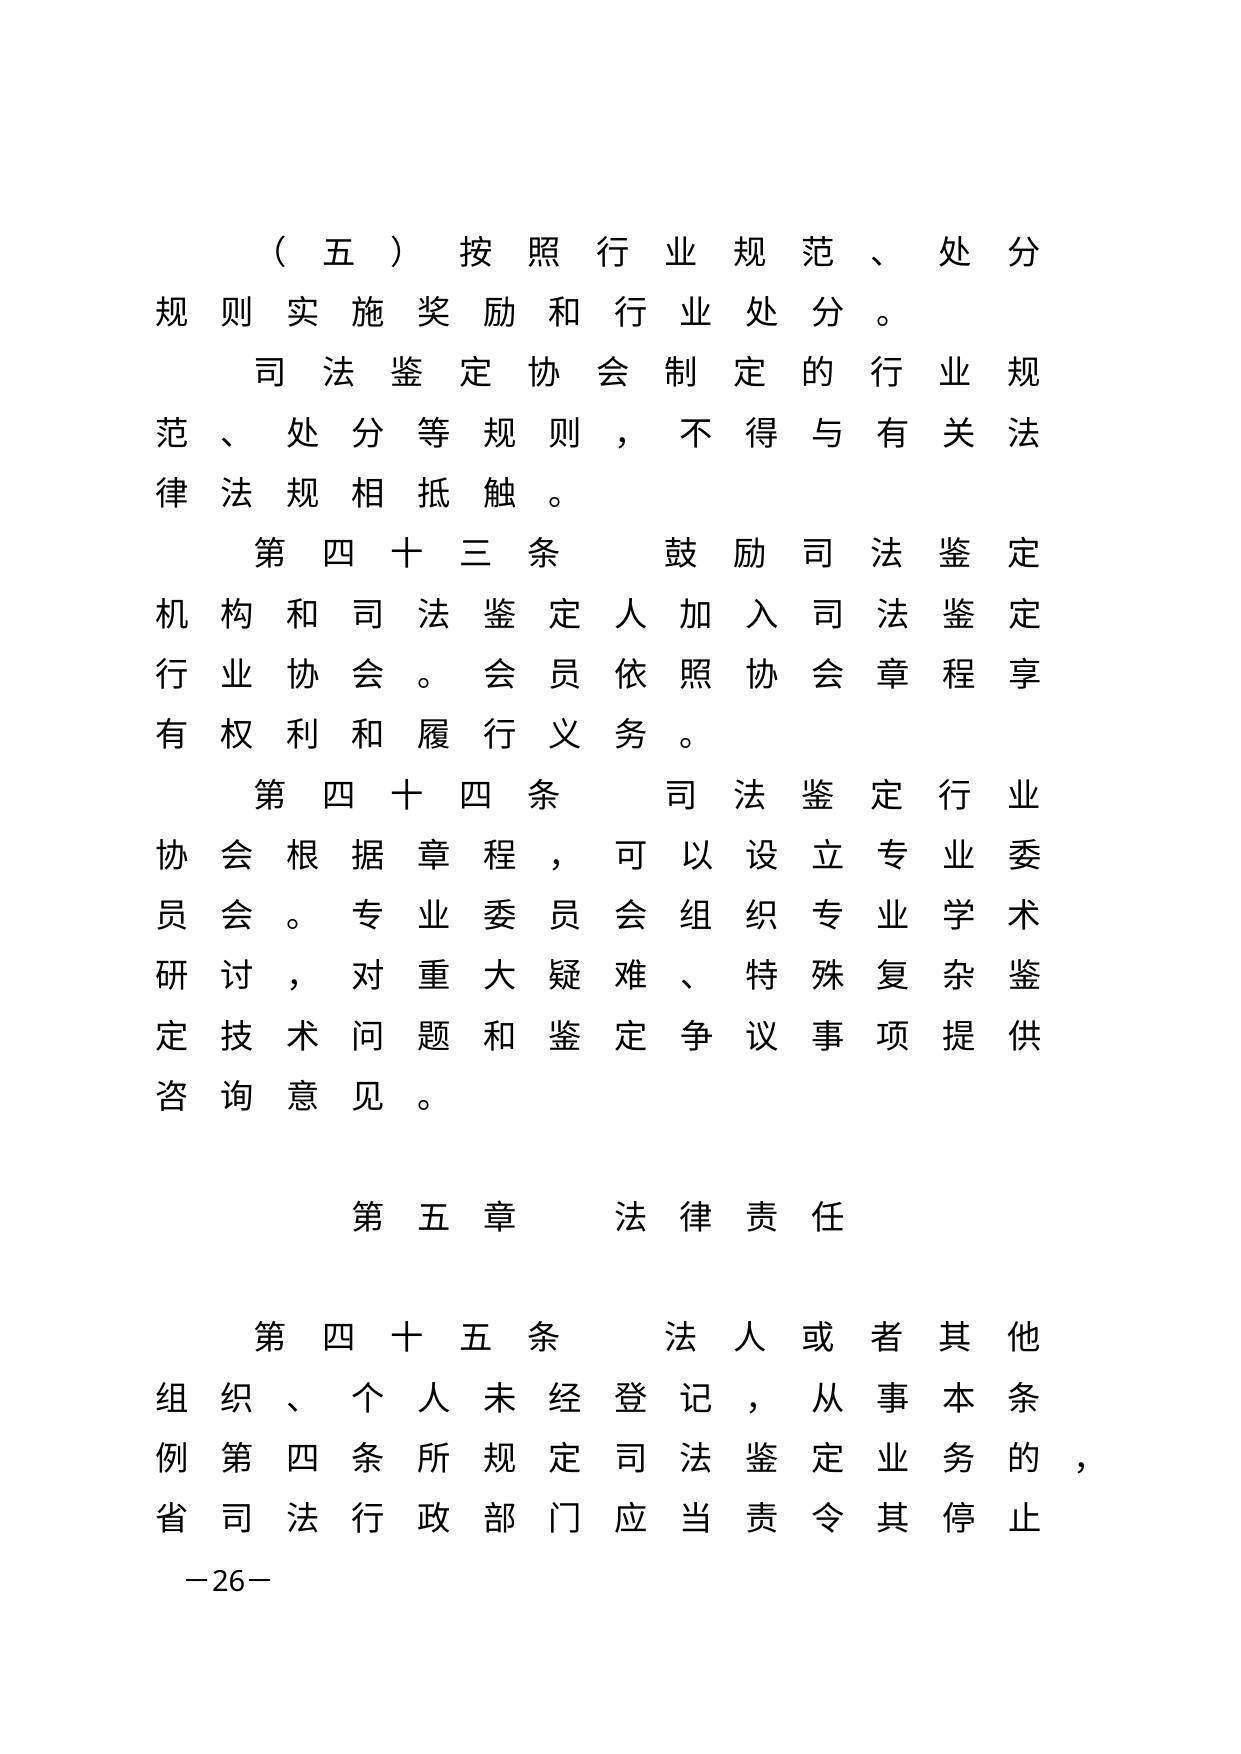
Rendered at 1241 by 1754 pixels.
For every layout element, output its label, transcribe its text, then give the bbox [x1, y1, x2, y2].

text 第五章 法律责任 [155, 1184, 1073, 1245]
text 第四十五条 法人或者其他组织、个人未经登记，从事本条例第四条所规定司法鉴定业务的，省司法行政部门应当责令其停止司法鉴定活动，有违法所得的，没收违法所得，并处违法所得一倍以上三倍以下罚款。 [155, 1305, 1073, 1546]
text 司法鉴定协会制定的行业规范、处分等规则，不得与有关法律法规相抵触。 [155, 340, 1073, 521]
text 第四十三条 鼓励司法鉴定机构和司法鉴定人加入司法鉴定行业协会。会员依照协会章程享有权利和履行义务。 [155, 521, 1073, 762]
text 第四十四条 司法鉴定行业协会根据章程，可以设立专业委员会。专业委员会组织专业学术研讨，对重大疑难、特殊复杂鉴定技术问题和鉴定争议事项提供咨询意见。 [155, 762, 1073, 1124]
text （五）按照行业规范、处分规则实施奖励和行业处分。 [155, 219, 1073, 340]
